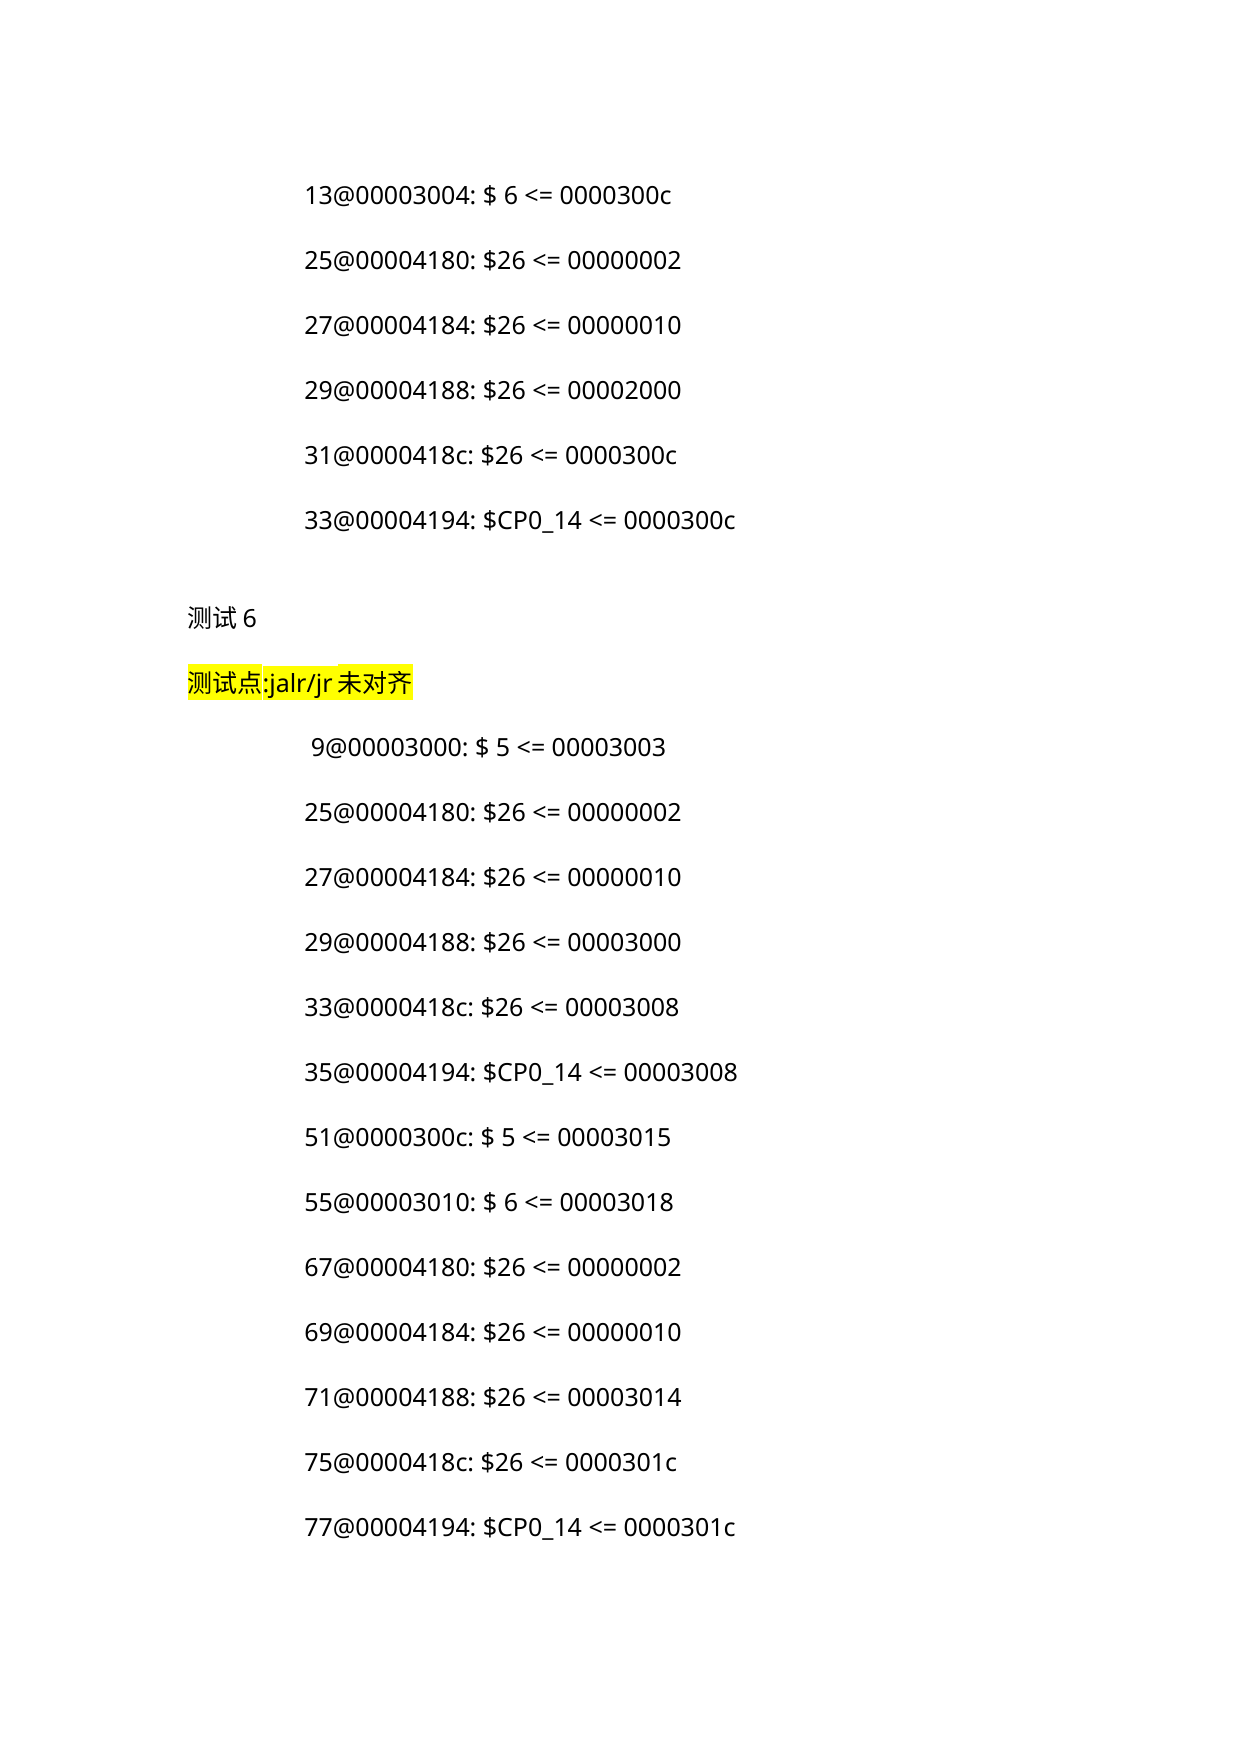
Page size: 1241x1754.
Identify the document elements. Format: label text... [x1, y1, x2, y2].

text 25@00004180: $26 <= 00000002 [187, 227, 1053, 292]
text 29@00004188: $26 <= 00003000 [187, 909, 1053, 974]
text 71@00004188: $26 <= 00003014 [187, 1364, 1053, 1429]
text 75@0000418c: $26 <= 0000301c [187, 1429, 1053, 1494]
text 35@00004194: $CP0_14 <= 00003008 [187, 1039, 1053, 1104]
text 9@00003000: $ 5 <= 00003003 [187, 714, 1053, 779]
text 25@00004180: $26 <= 00000002 [187, 779, 1053, 844]
text 33@00004194: $CP0_14 <= 0000300c [187, 487, 1053, 552]
text 测试6 [187, 584, 1053, 649]
text 27@00004184: $26 <= 00000010 [187, 844, 1053, 909]
text 55@00003010: $ 6 <= 00003018 [187, 1169, 1053, 1234]
text 69@00004184: $26 <= 00000010 [187, 1299, 1053, 1364]
text 27@00004184: $26 <= 00000010 [187, 292, 1053, 357]
text 13@00003004: $ 6 <= 0000300c [187, 162, 1053, 227]
text 67@00004180: $26 <= 00000002 [187, 1234, 1053, 1299]
text 33@0000418c: $26 <= 00003008 [187, 974, 1053, 1039]
text 51@0000300c: $ 5 <= 00003015 [187, 1104, 1053, 1169]
text 29@00004188: $26 <= 00002000 [187, 357, 1053, 422]
text 测试点:jalr/jr未对齐 [187, 649, 1053, 714]
text 77@00004194: $CP0_14 <= 0000301c [187, 1494, 1053, 1559]
text 31@0000418c: $26 <= 0000300c [187, 422, 1053, 487]
